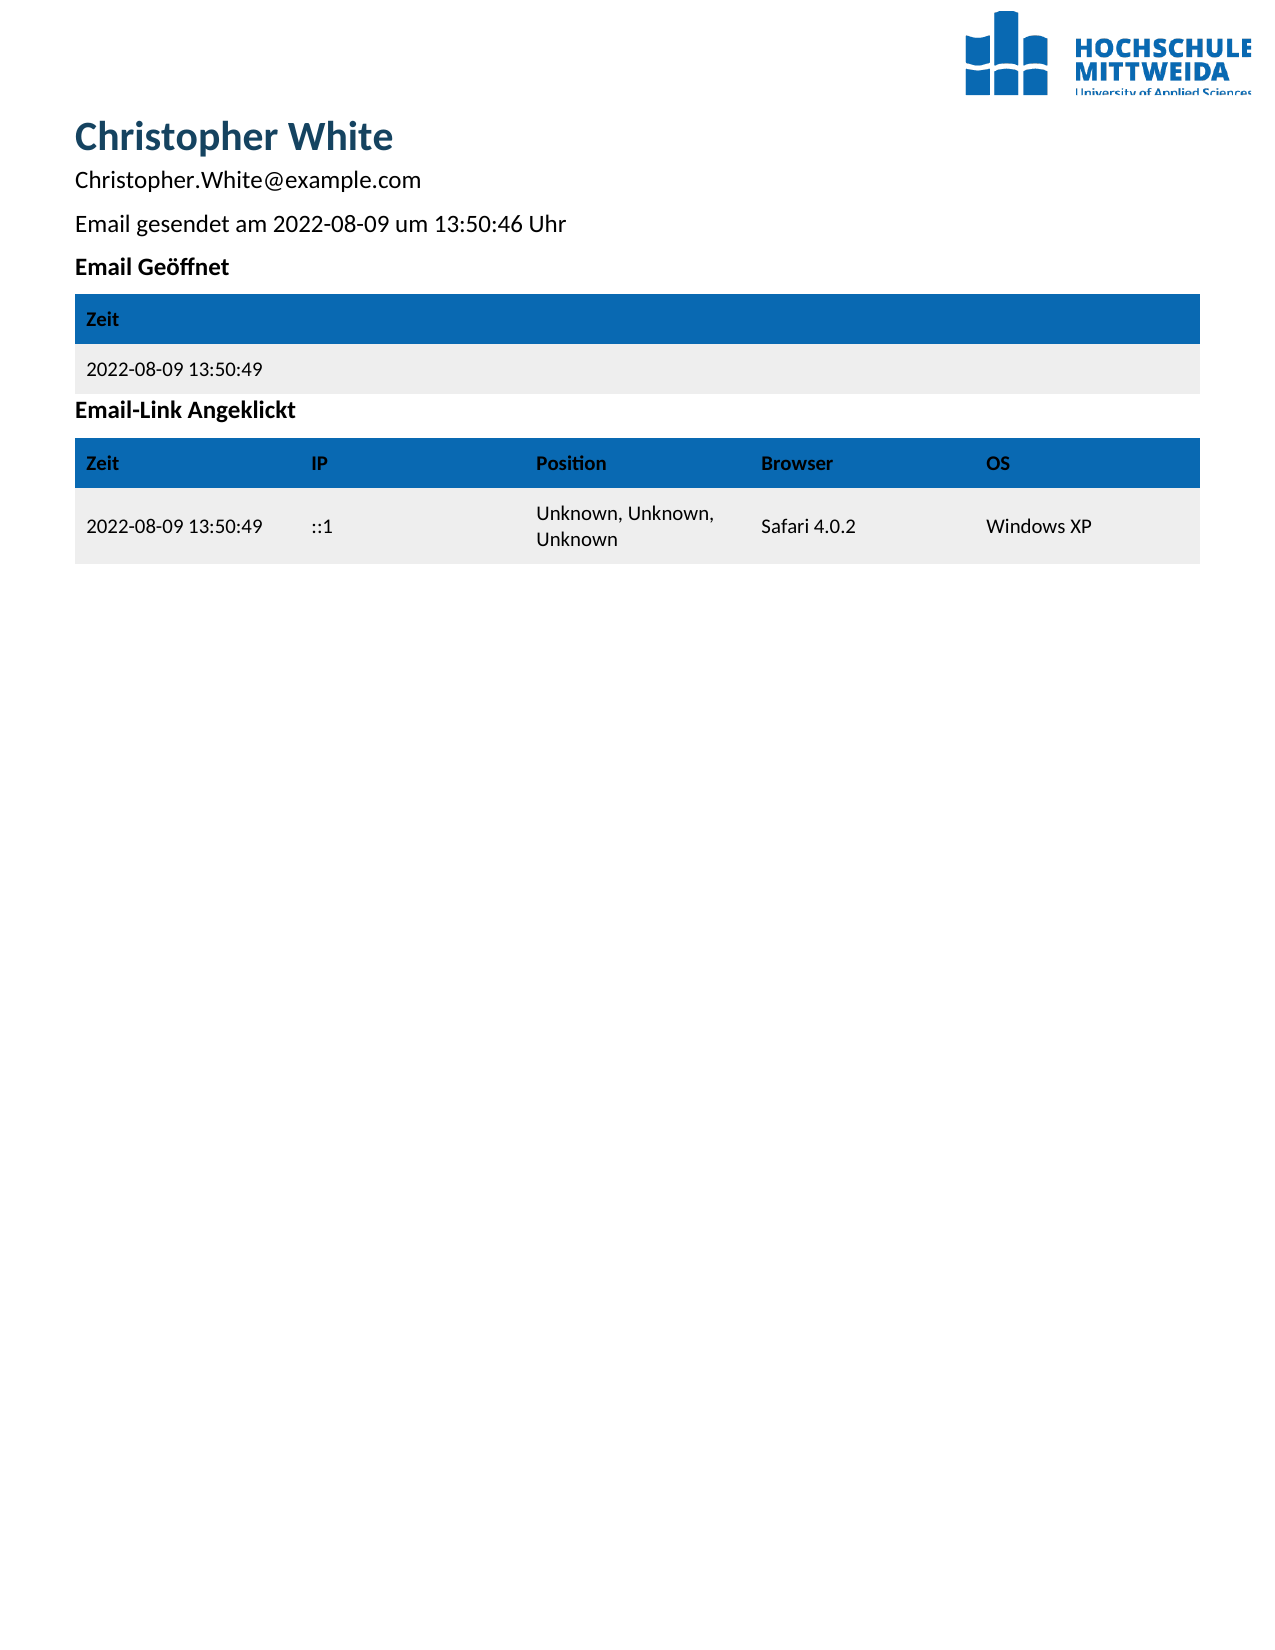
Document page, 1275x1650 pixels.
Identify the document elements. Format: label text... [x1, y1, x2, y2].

text Email-Link Angeklickt [75, 394, 1200, 425]
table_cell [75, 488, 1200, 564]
subtitle Christopher White [75, 110, 1200, 161]
text Email Geöffnet [75, 251, 1200, 281]
text Email gesendet am 2022-08-09 um 13:50:46 Uhr [75, 208, 1200, 238]
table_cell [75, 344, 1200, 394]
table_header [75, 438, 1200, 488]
text Christopher.White@example.com [75, 165, 1200, 195]
picture [964, 11, 1252, 96]
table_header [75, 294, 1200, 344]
